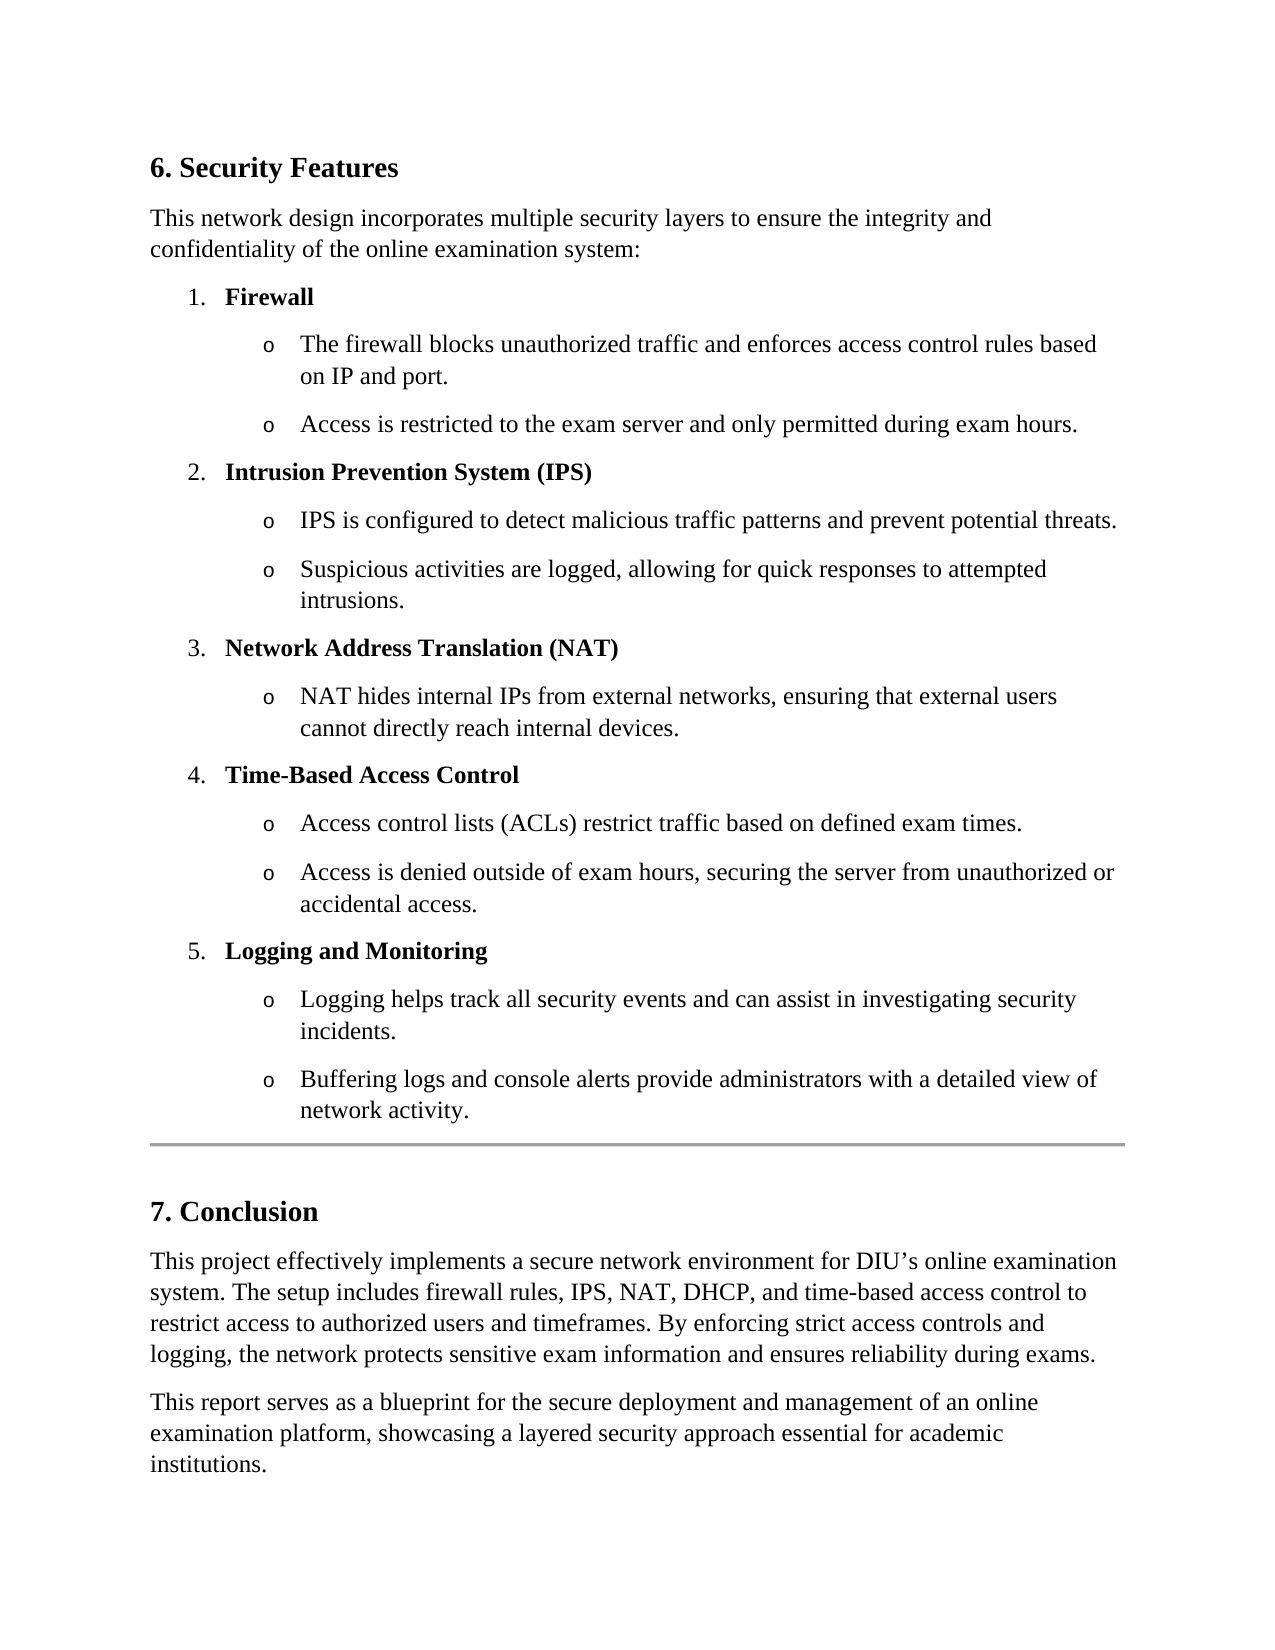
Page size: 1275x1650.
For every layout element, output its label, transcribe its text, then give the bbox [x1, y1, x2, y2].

list Access is denied outside of exam hours, securing the server from unauthorized or accidental access. [262, 857, 1125, 917]
text This project effectively implements a secure network environment for DIU’s online examination system. The setup includes firewall rules, IPS, NAT, DHCP, and time-based access control to restrict access to authorized users and timeframes. By enforcing strict access controls and logging, the network protects sensitive exam information and ensures reliability during exams. [150, 1246, 1125, 1368]
text 7. Conclusion [150, 1194, 1125, 1227]
list Access control lists (ACLs) restrict traffic based on defined exam times. [262, 808, 1125, 838]
list IPS is configured to detect malicious traffic patterns and prevent potential threats. [262, 505, 1125, 535]
list Logging and Monitoring [187, 936, 1125, 965]
list NAT hides internal IPs from external networks, ensuring that external users cannot directly reach internal devices. [262, 681, 1125, 742]
list Suspicious activities are logged, allowing for quick responses to attempted intrusions. [262, 554, 1125, 614]
list Logging helps track all security events and can assist in investigating security incidents. [262, 984, 1125, 1045]
text 6. Security Features [150, 150, 1125, 183]
list Network Address Translation (NAT) [187, 633, 1125, 662]
list Firewall [187, 282, 1125, 310]
text This report serves as a blueprint for the secure deployment and management of an online examination platform, showcasing a layered security approach essential for academic institutions. [150, 1387, 1125, 1478]
list Time-Based Access Control [187, 761, 1125, 789]
list Buffering logs and console alerts provide administrators with a detailed view of network activity. [262, 1064, 1125, 1124]
list Access is restricted to the exam server and only permitted during exam hours. [262, 409, 1125, 438]
text This network design incorporates multiple security layers to ensure the integrity and confidentiality of the online examination system: [150, 203, 1125, 263]
list The firewall blocks unauthorized traffic and enforces access control rules based on IP and port. [262, 329, 1125, 390]
list Intrusion Prevention System (IPS) [187, 457, 1125, 486]
